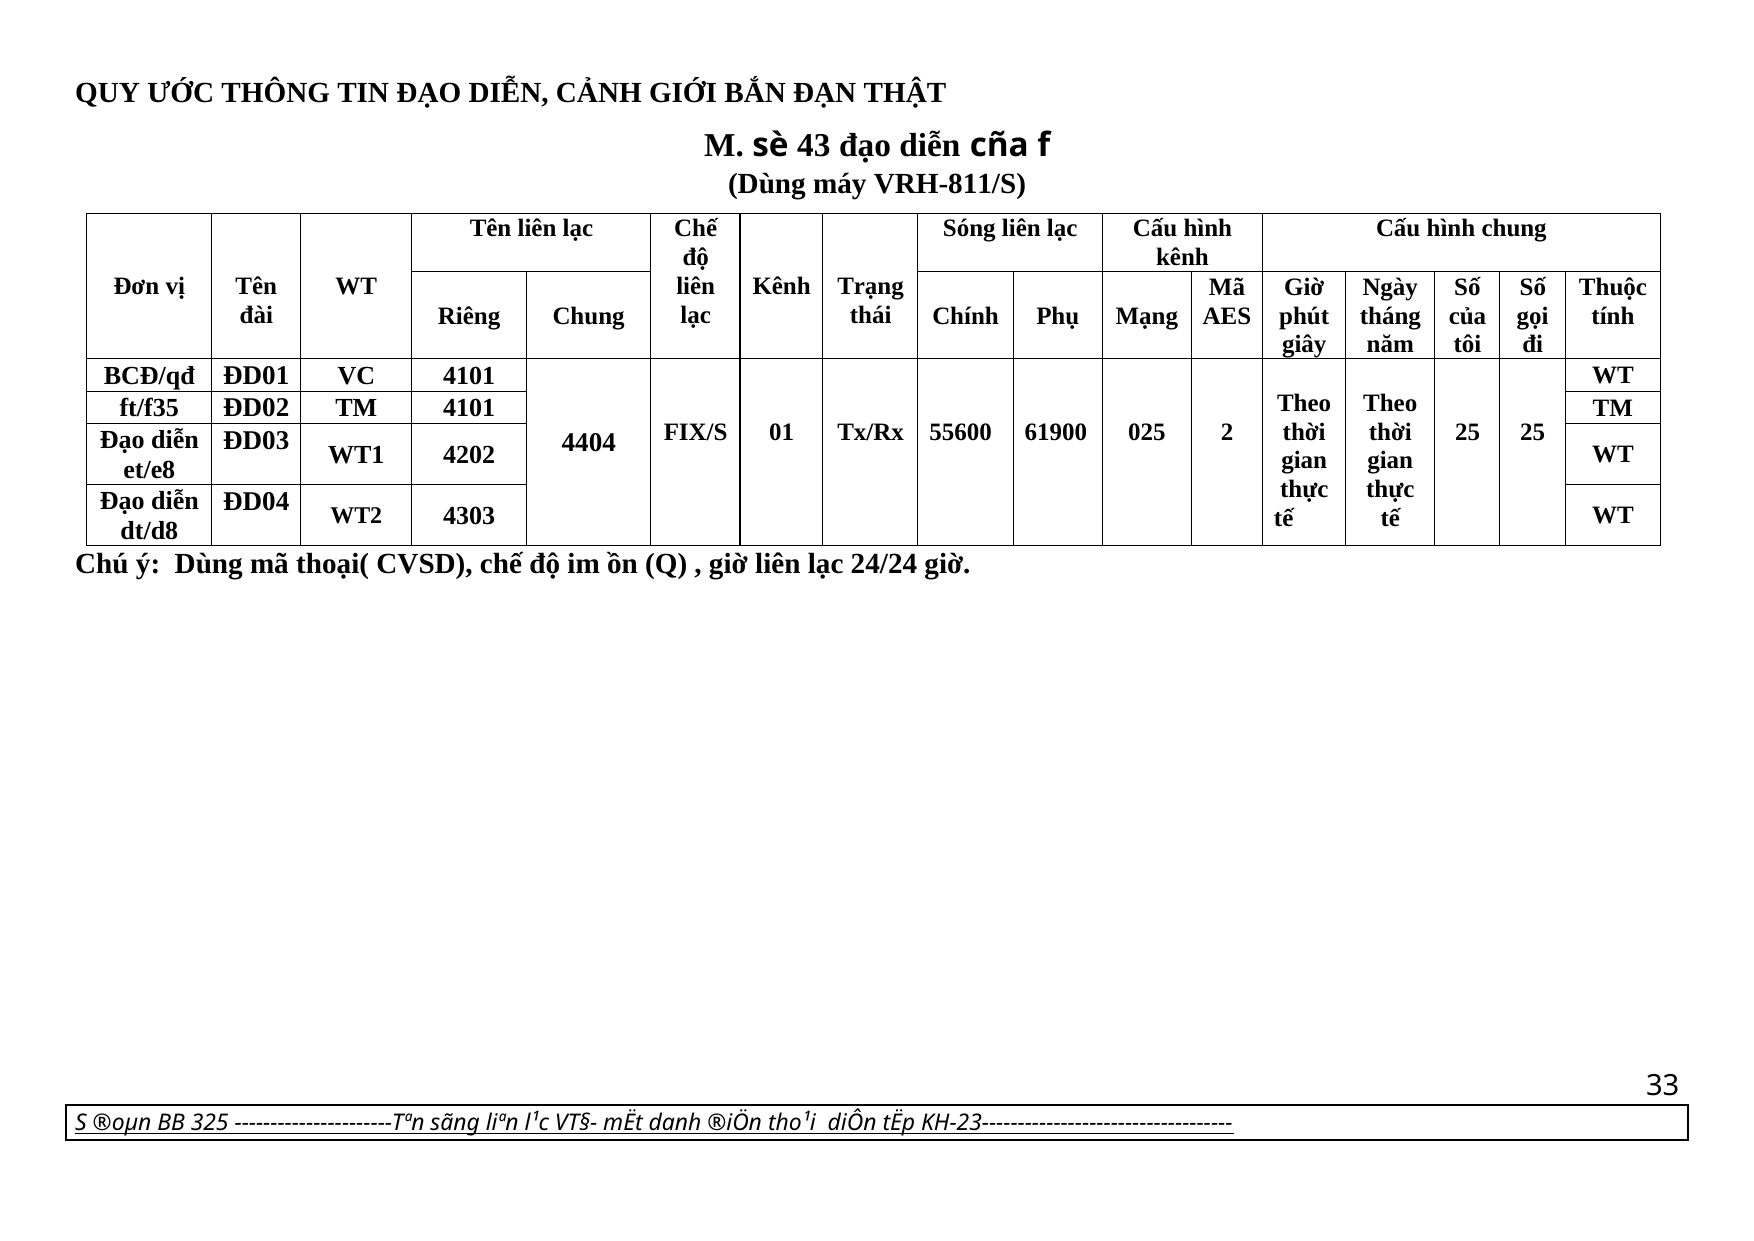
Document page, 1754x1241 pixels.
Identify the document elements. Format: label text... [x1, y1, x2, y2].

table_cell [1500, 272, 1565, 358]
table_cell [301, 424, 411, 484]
text QUY ƯỚC THÔNG TIN ĐẠO DIỄN, CẢNH GIỚI BẮN ĐẠN THẬT [75, 75, 1679, 108]
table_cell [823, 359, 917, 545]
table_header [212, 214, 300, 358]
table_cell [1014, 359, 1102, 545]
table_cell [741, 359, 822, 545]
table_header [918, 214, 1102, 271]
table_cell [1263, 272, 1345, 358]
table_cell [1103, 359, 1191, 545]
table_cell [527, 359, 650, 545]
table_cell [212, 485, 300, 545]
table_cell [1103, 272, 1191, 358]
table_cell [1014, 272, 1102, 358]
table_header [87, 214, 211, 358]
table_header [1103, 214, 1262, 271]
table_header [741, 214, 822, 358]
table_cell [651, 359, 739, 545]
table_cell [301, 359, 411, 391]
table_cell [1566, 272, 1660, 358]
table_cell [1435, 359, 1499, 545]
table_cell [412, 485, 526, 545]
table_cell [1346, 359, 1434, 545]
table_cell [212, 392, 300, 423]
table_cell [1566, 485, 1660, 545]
text Chú ý: Dùng mã thoại( CVSD), chế độ im ồn (Q) , giờ liên lạc 24/24 giờ. [75, 546, 1679, 579]
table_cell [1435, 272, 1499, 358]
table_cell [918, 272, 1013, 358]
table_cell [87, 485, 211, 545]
text (Dùng máy VRH-811/S) [75, 166, 1679, 200]
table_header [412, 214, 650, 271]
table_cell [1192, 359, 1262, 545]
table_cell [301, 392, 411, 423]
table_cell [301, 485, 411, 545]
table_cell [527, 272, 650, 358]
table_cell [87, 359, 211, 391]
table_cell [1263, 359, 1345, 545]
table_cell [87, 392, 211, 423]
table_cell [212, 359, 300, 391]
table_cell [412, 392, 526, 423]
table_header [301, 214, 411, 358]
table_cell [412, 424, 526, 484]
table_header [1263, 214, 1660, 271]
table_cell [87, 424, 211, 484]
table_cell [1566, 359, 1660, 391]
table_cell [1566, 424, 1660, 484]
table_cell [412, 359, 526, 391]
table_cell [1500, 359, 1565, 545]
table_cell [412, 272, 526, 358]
text M. sè 43 đạo diễn cña f [75, 121, 1679, 166]
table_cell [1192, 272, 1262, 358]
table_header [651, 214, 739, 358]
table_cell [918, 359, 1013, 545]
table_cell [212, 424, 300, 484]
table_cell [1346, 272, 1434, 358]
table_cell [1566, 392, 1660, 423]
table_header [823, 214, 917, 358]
